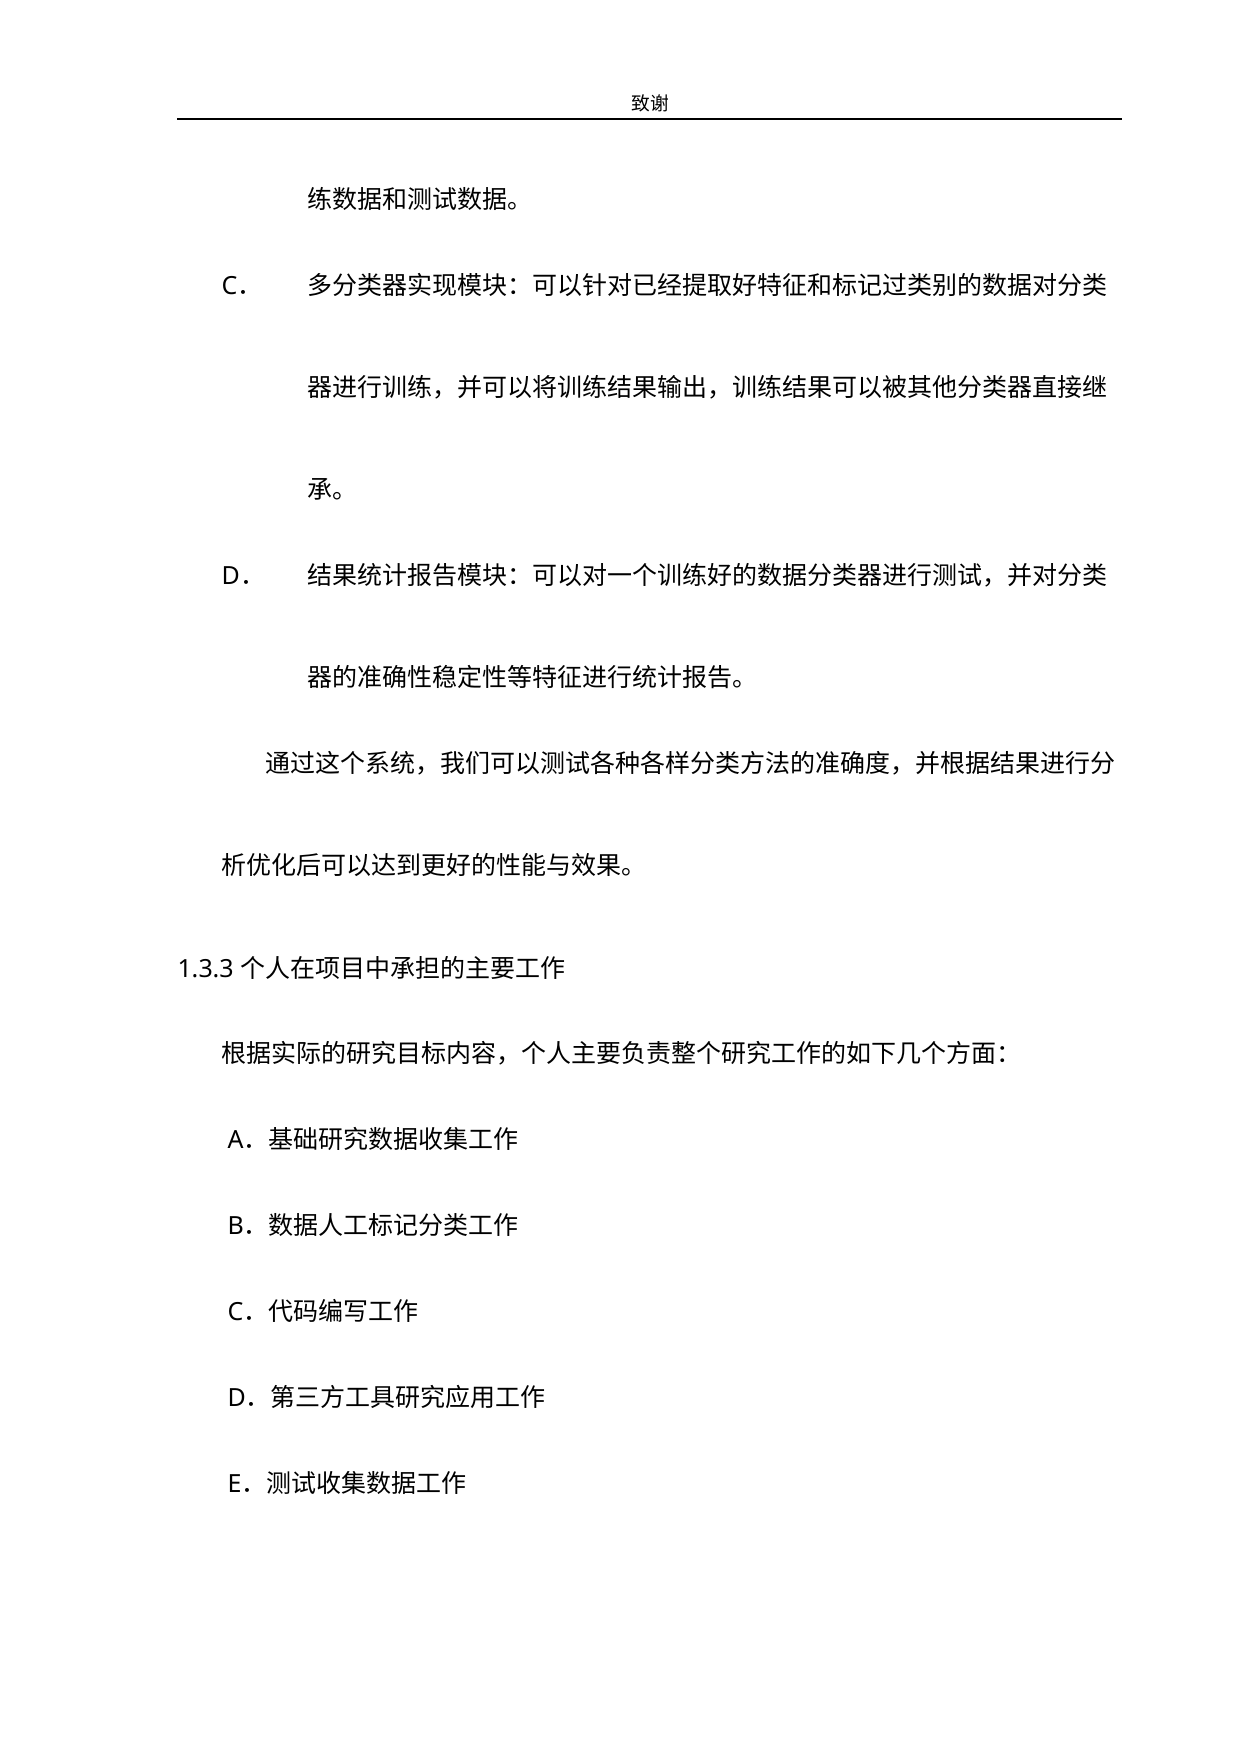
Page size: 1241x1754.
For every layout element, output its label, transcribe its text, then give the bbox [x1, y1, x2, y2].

text C．代码编写工作 [177, 1276, 1122, 1343]
text 根据实际的研究目标内容，个人主要负责整个研究工作的如下几个方面： [177, 1017, 1122, 1085]
list 结果统计报告模块：可以对一个训练好的数据分类器进行测试，并对分类器的准确性稳定性等特征进行统计报告。 [221, 540, 1122, 709]
subtitle 1.3.3 个人在项目中承担的主要工作 [177, 932, 1122, 1000]
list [221, 164, 1122, 232]
text 通过这个系统，我们可以测试各种各样分类方法的准确度，并根据结果进行分析优化后可以达到更好的性能与效果。 [221, 728, 1122, 897]
text E．测试收集数据工作 [177, 1448, 1122, 1516]
text B．数据人工标记分类工作 [177, 1189, 1122, 1257]
text D．第三方工具研究应用工作 [177, 1362, 1122, 1429]
text A．基础研究数据收集工作 [177, 1103, 1122, 1171]
list 多分类器实现模块：可以针对已经提取好特征和标记过类别的数据对分类器进行训练，并可以将训练结果输出，训练结果可以被其他分类器直接继承。 [221, 250, 1122, 522]
